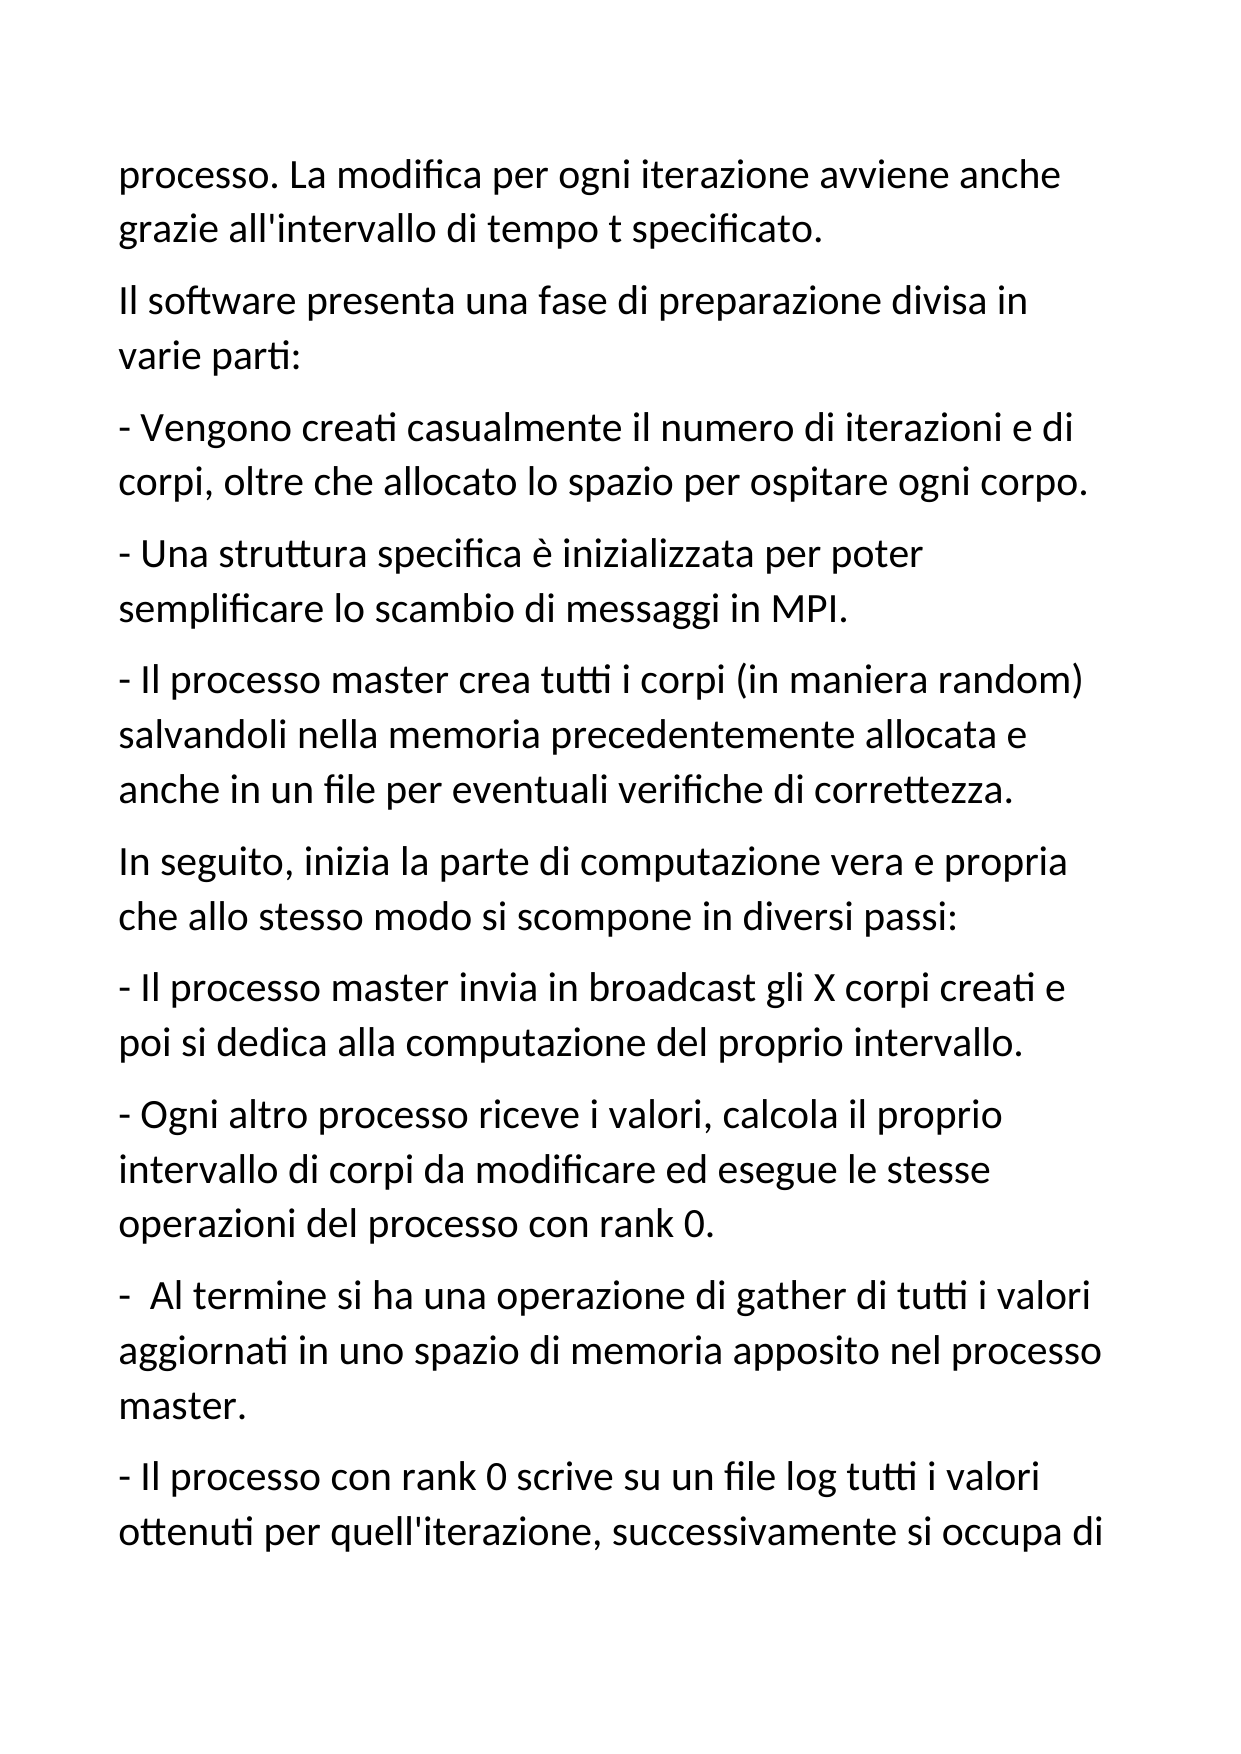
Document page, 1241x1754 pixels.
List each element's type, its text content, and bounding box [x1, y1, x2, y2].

text - Una struttura specifica è inizializzata per poter semplificare lo scambio di messaggi in MPI. [118, 527, 1122, 633]
text Il software presenta una fase di preparazione divisa in varie parti: [118, 274, 1122, 380]
text In seguito, inizia la parte di computazione vera e propria che allo stesso modo si scompone in diversi passi: [118, 835, 1122, 941]
text - Il processo master crea tutti i corpi (in maniera random) salvandoli nella memoria precedentemente allocata e anche in un file per eventuali verifiche di correttezza. [118, 653, 1122, 814]
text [118, 1450, 1122, 1556]
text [118, 148, 1122, 253]
text - Al termine si ha una operazione di gather di tutti i valori aggiornati in uno spazio di memoria apposito nel processo master. [118, 1269, 1122, 1430]
text - Vengono creati casualmente il numero di iterazioni e di corpi, oltre che allocato lo spazio per ospitare ogni corpo. [118, 401, 1122, 506]
text - Ogni altro processo riceve i valori, calcola il proprio intervallo di corpi da modificare ed esegue le stesse operazioni del processo con rank 0. [118, 1088, 1122, 1248]
text - Il processo master invia in broadcast gli X corpi creati e poi si dedica alla computazione del proprio intervallo. [118, 961, 1122, 1067]
